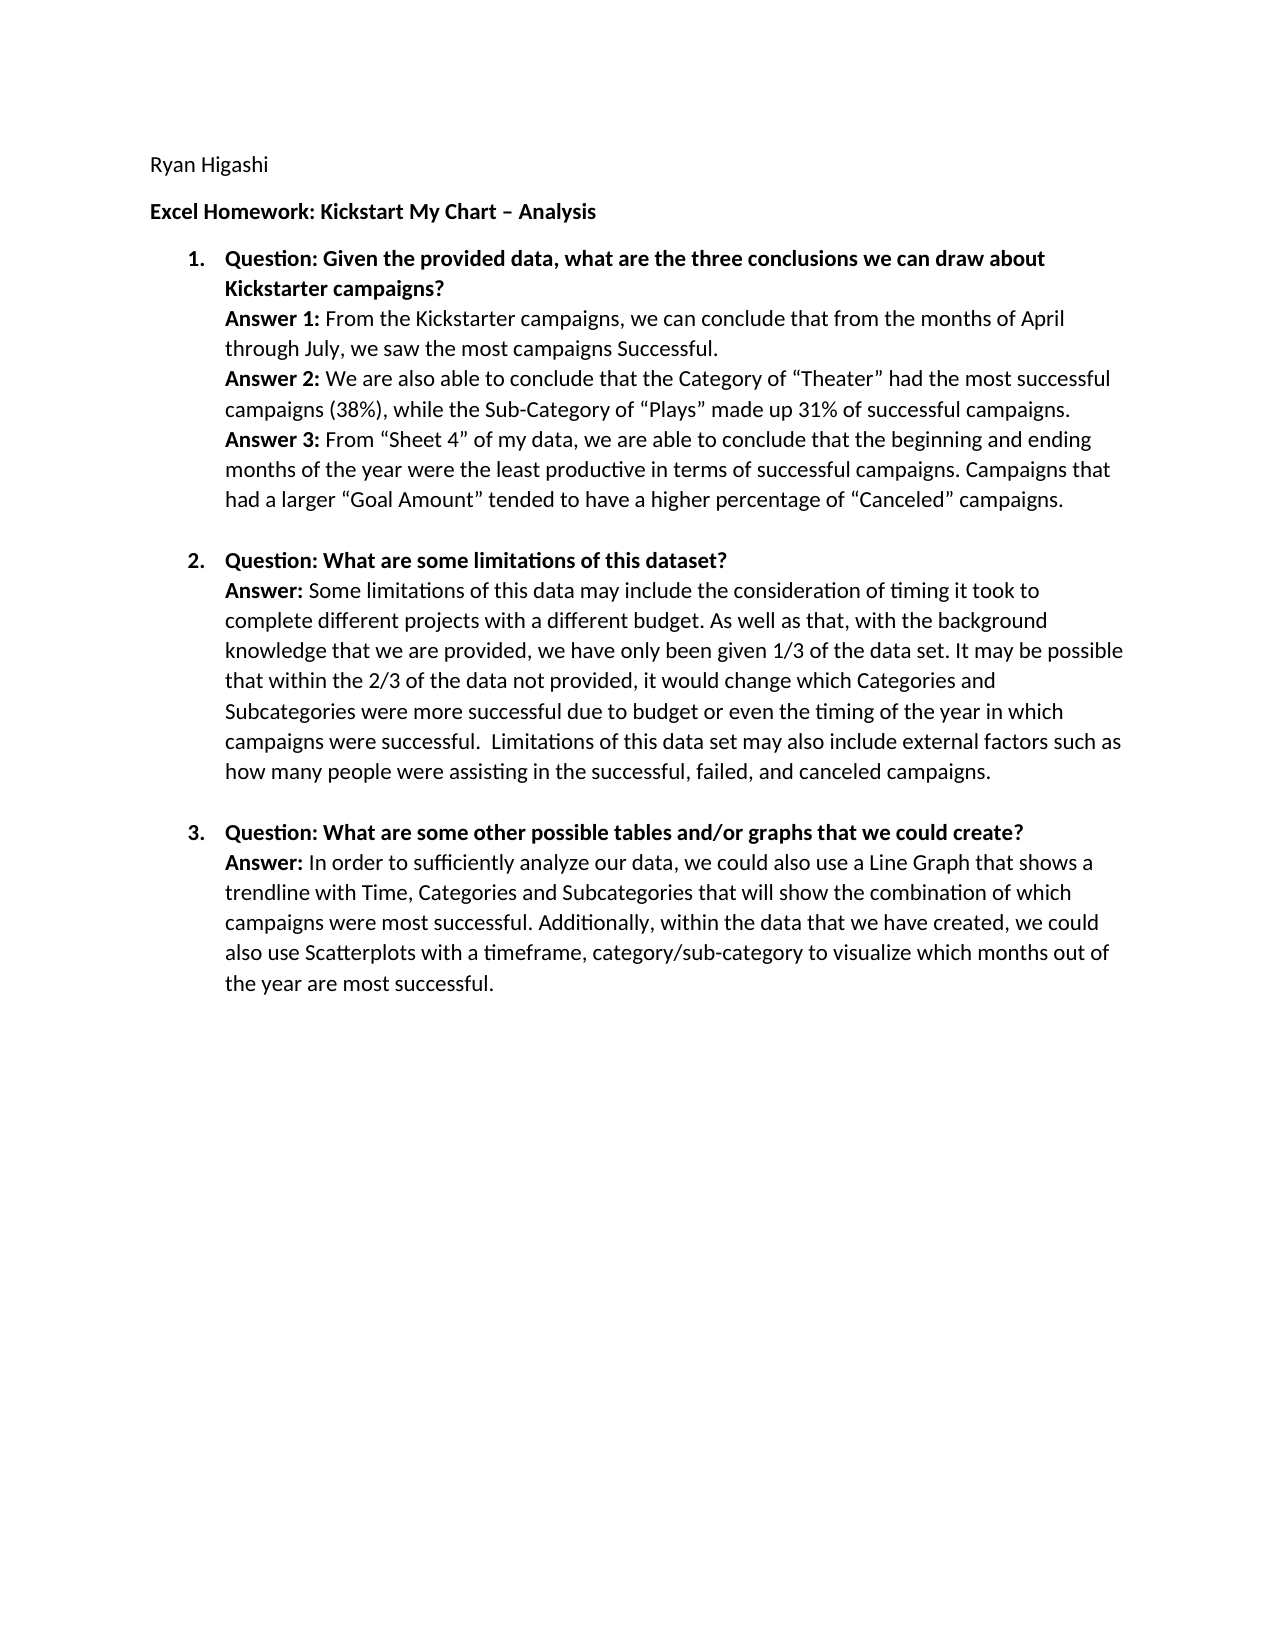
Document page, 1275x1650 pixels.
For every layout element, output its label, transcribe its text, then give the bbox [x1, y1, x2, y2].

list Answer 1: From the Kickstarter campaigns, we can conclude that from the months of April through July, we saw the most campaigns Successful. [225, 304, 1125, 362]
list Answer: In order to sufficiently analyze our data, we could also use a Line Graph that shows a trendline with Time, Categories and Subcategories that will show the combination of which campaigns were most successful. Additionally, within the data that we have created, we could also use Scatterplots with a timeframe, category/sub-category to visualize which months out of the year are most successful. [225, 848, 1125, 997]
list Answer 3: From “Sheet 4” of my data, we are able to conclude that the beginning and ending months of the year were the least productive in terms of successful campaigns. Campaigns that had a larger “Goal Amount” tended to have a higher percentage of “Canceled” campaigns. [225, 425, 1125, 513]
text Ryan Higashi [150, 150, 1125, 178]
list Answer: Some limitations of this data may include the consideration of timing it took to complete different projects with a different budget. As well as that, with the background knowledge that we are provided, we have only been given 1/3 of the data set. It may be possible that within the 2/3 of the data not provided, it would change which Categories and Subcategories were more successful due to budget or even the timing of the year in which campaigns were successful. Limitations of this data set may also include external factors such as how many people were assisting in the successful, failed, and canceled campaigns. [225, 576, 1125, 785]
list Answer 2: We are also able to conclude that the Category of “Theater” had the most successful campaigns (38%), while the Sub-Category of “Plays” made up 31% of successful campaigns. [225, 364, 1125, 423]
list Question: Given the provided data, what are the three conclusions we can draw about Kickstarter campaigns? [187, 244, 1125, 302]
list Question: What are some limitations of this dataset? [187, 546, 1125, 574]
list Question: What are some other possible tables and/or graphs that we could create? [187, 818, 1125, 846]
text Excel Homework: Kickstart My Chart – Analysis [150, 197, 1125, 225]
